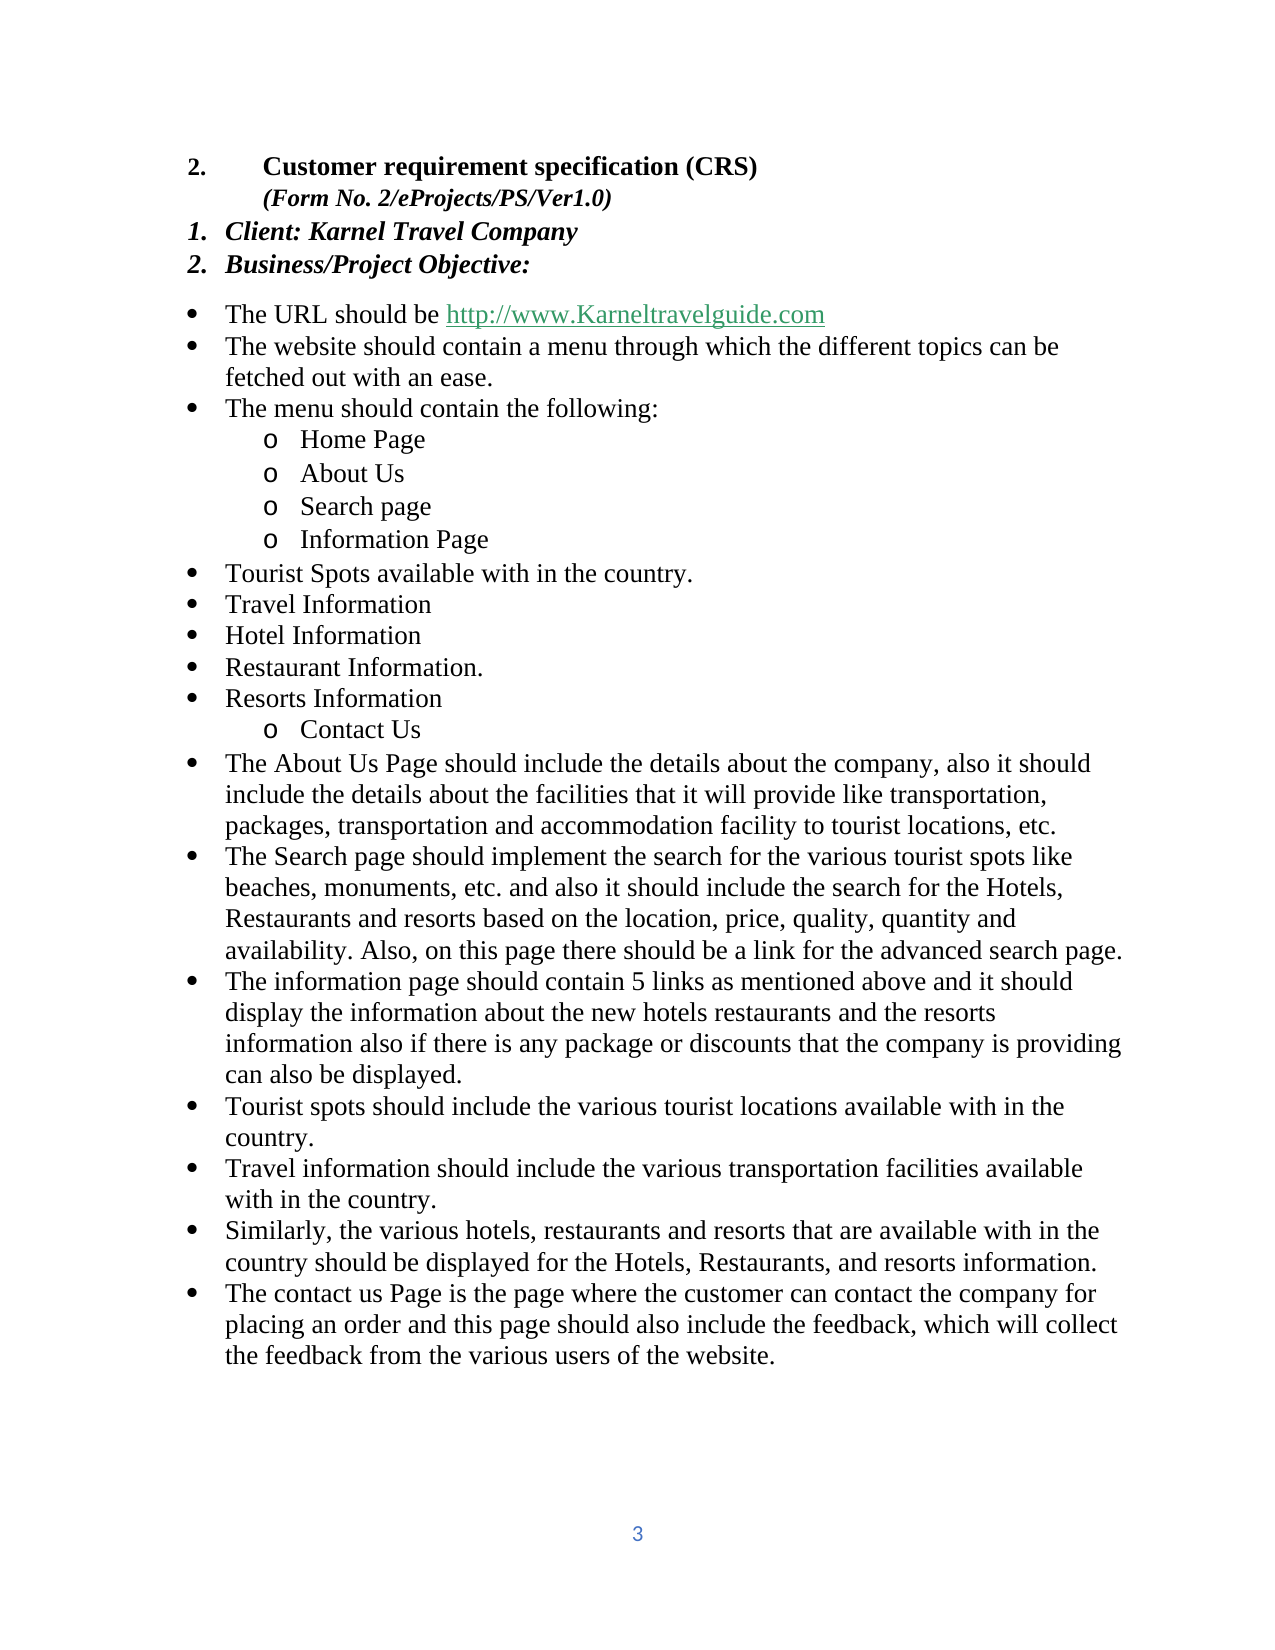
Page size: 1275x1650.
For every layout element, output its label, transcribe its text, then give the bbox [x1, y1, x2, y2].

list Client: Karnel Travel Company [187, 214, 1125, 246]
list The website should contain a menu through which the different topics can be fetched out with an ease. [187, 329, 1125, 392]
list Hotel Information [187, 619, 1125, 651]
list Restaurant Information. [187, 651, 1125, 682]
list Travel Information [187, 588, 1125, 619]
list The About Us Page should include the details about the company, also it should include the details about the facilities that it will provide like transportation, packages, transportation and accommodation facility to tourist locations, etc. [187, 747, 1125, 840]
list Tourist Spots available with in the country. [187, 557, 1125, 588]
list Contact Us [262, 713, 1125, 747]
list Similarly, the various hotels, restaurants and resorts that are available with in the country should be displayed for the Hotels, Restaurants, and resorts information. [187, 1214, 1125, 1277]
list Customer requirement specification (CRS) [187, 150, 1125, 181]
list Travel information should include the various transportation facilities available with in the country. [187, 1152, 1125, 1214]
list The contact us Page is the page where the customer can contact the company for placing an order and this page should also include the feedback, which will collect the feedback from the various users of the website. [187, 1277, 1125, 1370]
list The menu should contain the following: [187, 392, 1125, 423]
list The URL should be http://www.Karneltravelguide.com [187, 298, 1125, 329]
list Home Page [262, 423, 1125, 457]
list The Search page should implement the search for the various tourist spots like beaches, monuments, etc. and also it should include the search for the Hotels, Restaurants and resorts based on the location, price, quality, quantity and availability. Also, on this page there should be a link for the advanced search page. [187, 840, 1125, 965]
list Search page [262, 490, 1125, 523]
list Information Page [262, 523, 1125, 557]
list The information page should contain 5 links as mentioned above and it should display the information about the new hotels restaurants and the resorts information also if there is any package or discounts that the company is providing can also be displayed. [187, 965, 1125, 1089]
list Business/Project Objective: [187, 248, 1125, 279]
list (Form No. 2/eProjects/PS/Ver1.0) [262, 183, 1125, 212]
list Resorts Information [187, 682, 1125, 713]
list Tourist spots should include the various tourist locations available with in the country. [187, 1089, 1125, 1152]
list About Us [262, 457, 1125, 490]
